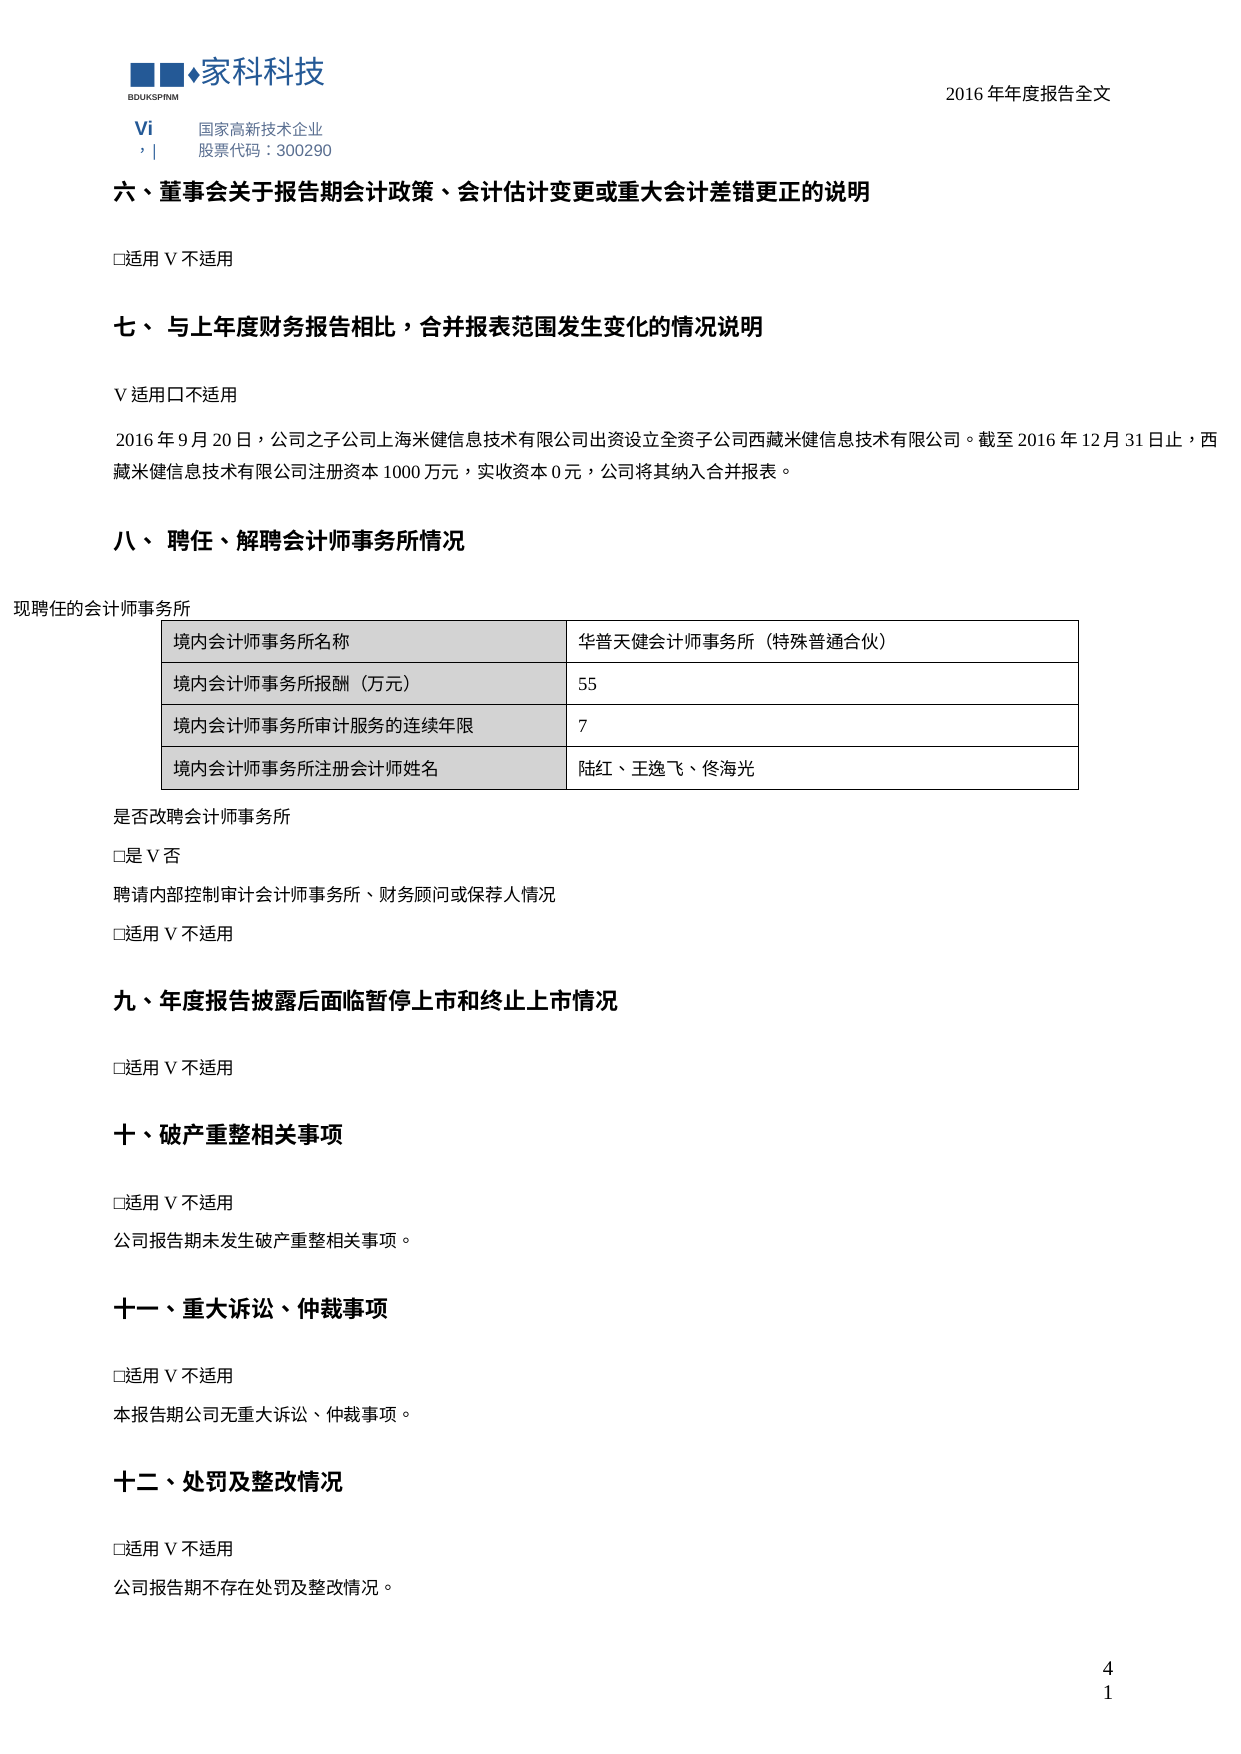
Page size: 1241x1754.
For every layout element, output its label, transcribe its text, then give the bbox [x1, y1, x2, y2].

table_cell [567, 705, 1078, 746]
text □适用V不适用 [13, 1190, 1227, 1214]
text 十二、处罚及整改情况 [13, 1466, 1227, 1497]
text 本报告期公司无重大诉讼、仲裁事项。 [13, 1402, 1227, 1426]
text 七、 与上年度财务报告相比，合并报表范围发生变化的情况说明 [13, 311, 1227, 342]
text Vi 国家高新技术企业 [134, 117, 1227, 140]
text □适用V不适用 [13, 247, 1227, 271]
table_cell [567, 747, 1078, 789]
text 聘请内部控制审计会计师事务所、财务顾问或保荐人情况 [13, 882, 1227, 906]
text □适用V不适用 [13, 1537, 1227, 1561]
text 六、董事会关于报告期会计政策、会计估计变更或重大会计差错更正的说明 [13, 176, 1227, 207]
text 公司报告期不存在处罚及整改情况。 [13, 1576, 1227, 1600]
text 公司报告期未发生破产重整相关事项。 [13, 1229, 1227, 1253]
text ，| 股票代码：300290 [134, 140, 1227, 161]
text V适用口不适用 [13, 381, 1227, 407]
text 八、 聘任、解聘会计师事务所情况 [13, 525, 1227, 556]
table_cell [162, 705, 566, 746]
text 十一、重大诉讼、仲裁事项 [13, 1293, 1227, 1324]
text □适用V不适用 [13, 1056, 1227, 1080]
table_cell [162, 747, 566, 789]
text □适用V不适用 [13, 1363, 1227, 1388]
text 2016年9月20日，公司之子公司上海米健信息技术有限公司出资设立全资子公司西藏米健信息技术有限公司。截至2016 年12月31日止，西藏米健信息技术有限公司注册资本1000万元，实收资本0元，公司将其纳入合并报表。 [113, 419, 1227, 486]
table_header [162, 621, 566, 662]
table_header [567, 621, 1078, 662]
text 现聘任的会计师事务所 [13, 596, 1227, 620]
text □适用V不适用 [13, 921, 1227, 945]
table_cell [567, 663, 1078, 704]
text 九、年度报告披露后面临暂停上市和终止上市情况 [13, 985, 1227, 1016]
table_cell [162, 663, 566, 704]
text 是否改聘会计师事务所 [13, 805, 1227, 829]
text □是V否 [13, 843, 1227, 868]
text 十、破产重整相关事项 [13, 1119, 1227, 1151]
